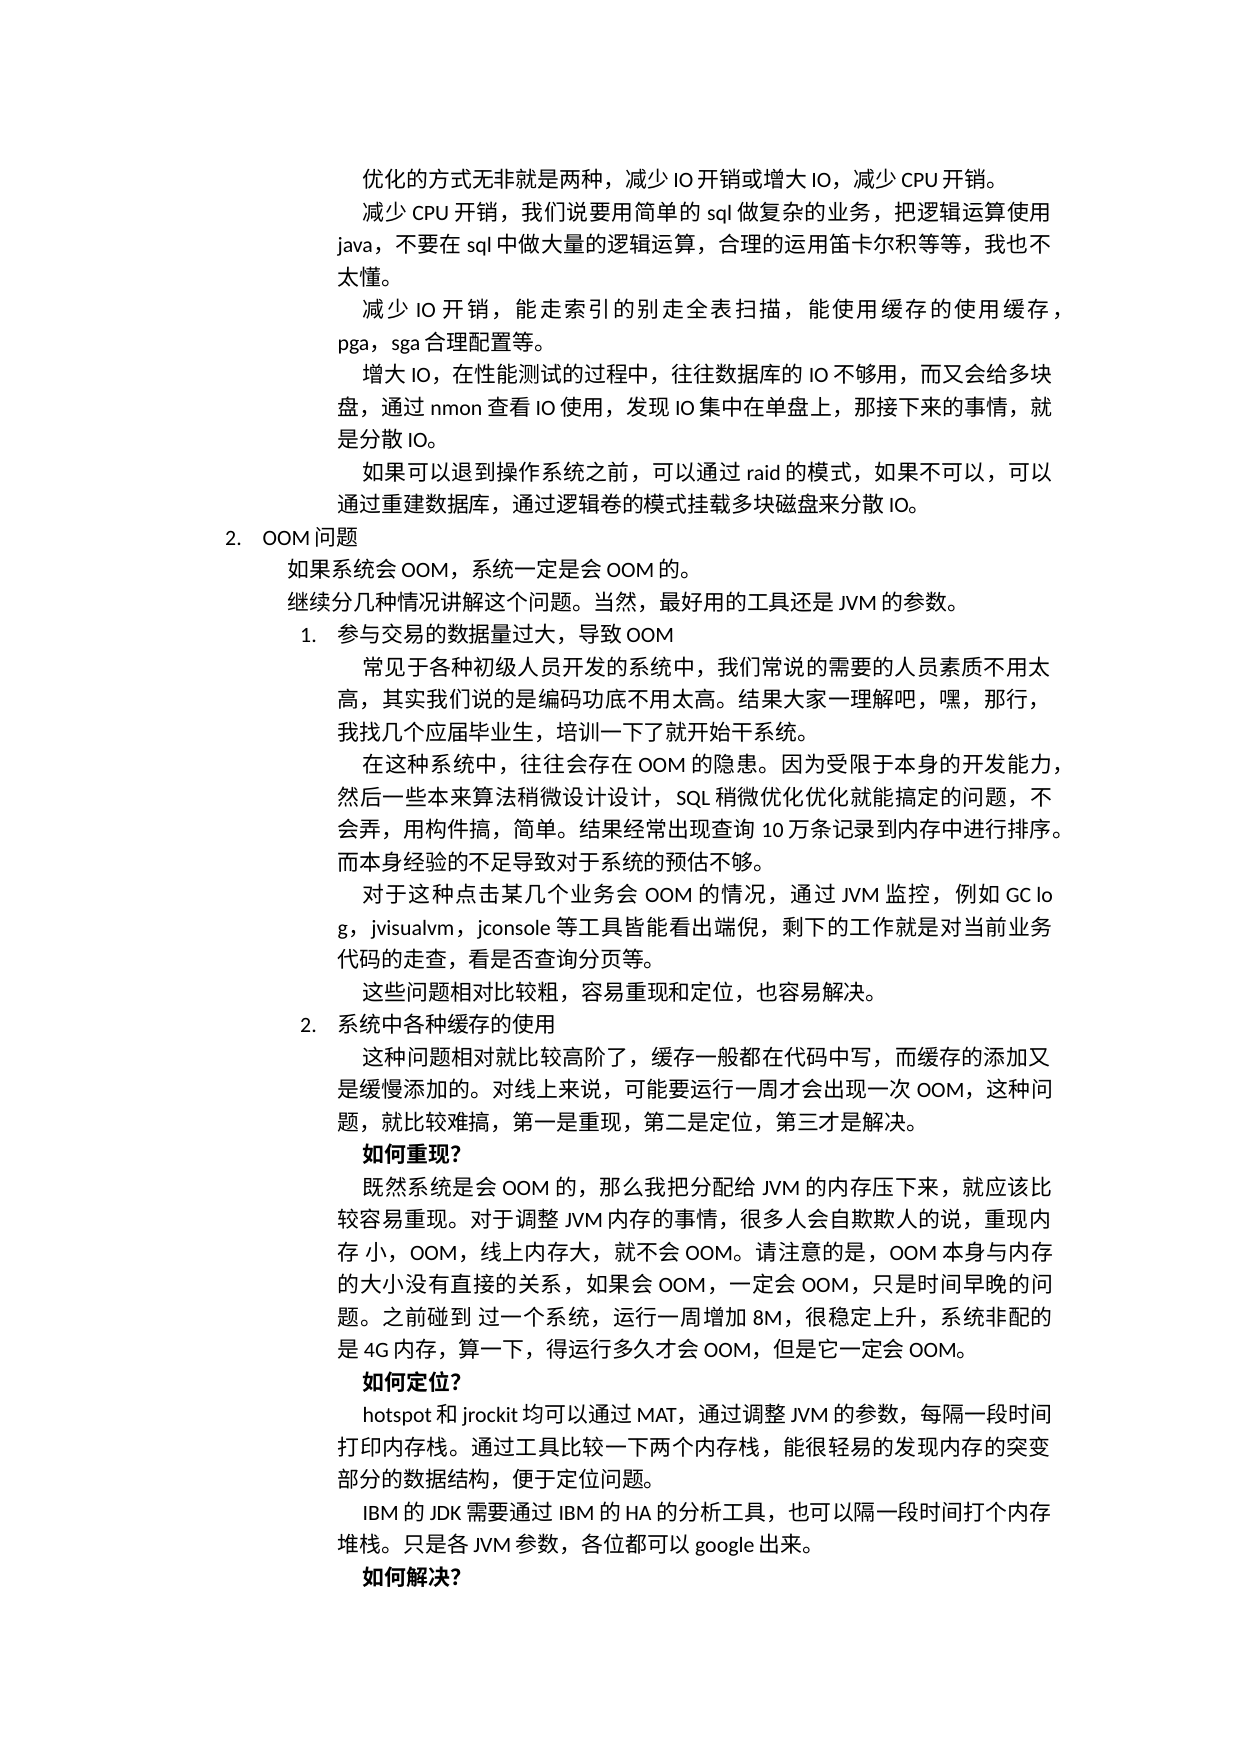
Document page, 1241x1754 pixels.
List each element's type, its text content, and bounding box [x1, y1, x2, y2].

list 参与交易的数据量过大，导致OOM 常见于各种初级人员开发的系统中，我们常说的需要的人员素质不用太高，其实我们说的是编码功底不用太高。结果大家一理解吧，嘿，那行，我找几个应届毕业生，培训一下了就开始干系统。 在这种系统中，往往会存在OOM的隐患。因为受限于本身的开发能力，然后一些本来算法稍微设计设计，SQL稍微优化优化就能搞定的问题，不会弄，用构件搞，简单。结果经常出现查询10万条记录到内存中进行排序。而本身经验的不足导致对于系统的预估不够。 对于这种点击某几个业务会OOM的情况，通过JVM监控，例如GC log，jvisualvm，jconsole等工具皆能看出端倪，剩下的工作就是对当前业务代码的走查，看是否查询分页等。 这些问题相对比较粗，容易重现和定位，也容易解决。 [300, 617, 1053, 1007]
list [300, 1007, 1053, 1592]
list OOM问题 如果系统会OOM，系统一定是会OOM的。 继续分几种情况讲解这个问题。当然，最好用的工具还是JVM的参数。 [225, 519, 1053, 617]
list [300, 162, 1053, 519]
